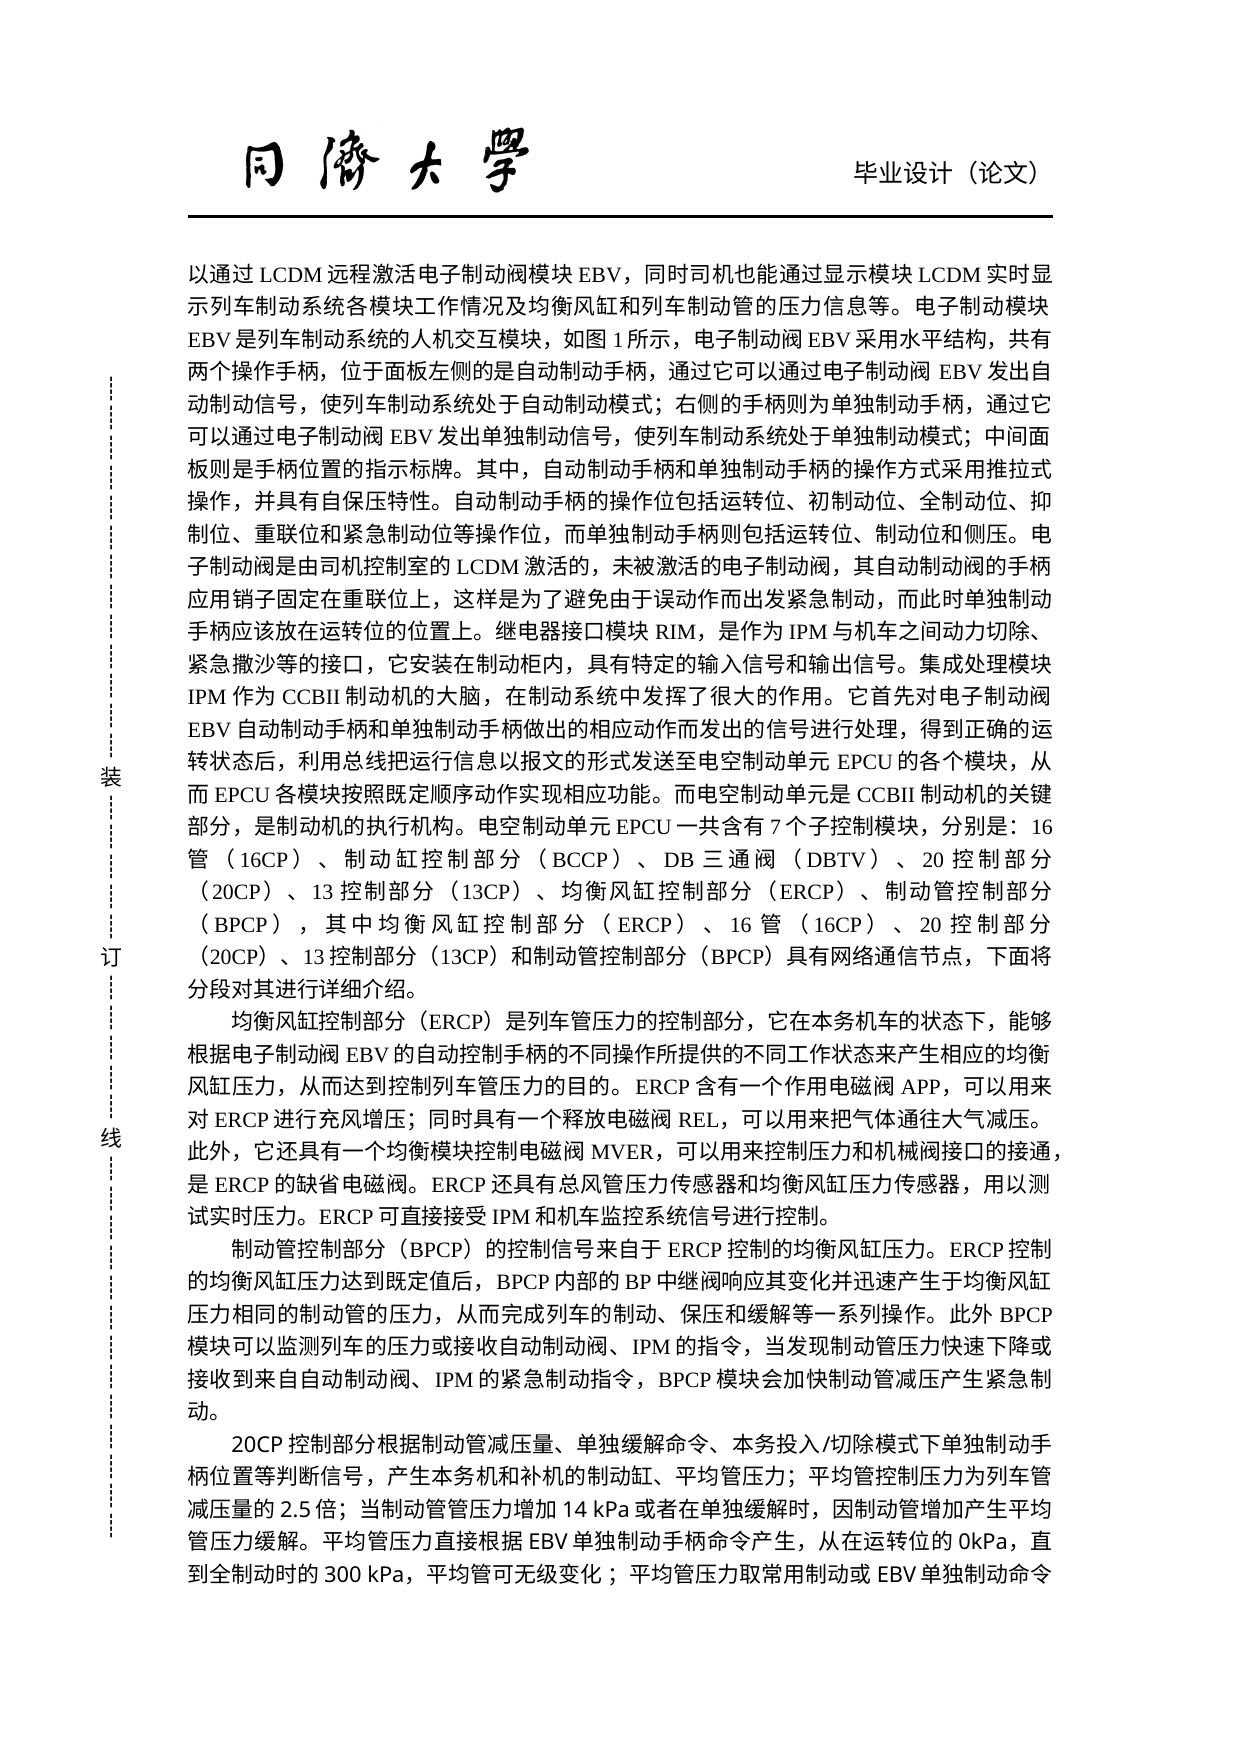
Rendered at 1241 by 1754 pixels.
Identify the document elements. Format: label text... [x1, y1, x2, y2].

text 制动管控制部分（BPCP）的控制信号来自于ERCP控制的均衡风缸压力。ERCP控制的均衡风缸压力达到既定值后，BPCP内部的BP中继阀响应其变化并迅速产生于均衡风缸压力相同的制动管的压力，从而完成列车的制动、保压和缓解等一系列操作。此外BPCP模块可以监测列车的压力或接收自动制动阀、IPM的指令，当发现制动管压力快速下降或接收到来自自动制动阀、IPM的紧急制动指令，BPCP模块会加快制动管减压产生紧急制动。 [187, 1231, 1053, 1426]
picture [224, 119, 547, 198]
text 均衡风缸控制部分（ERCP）是列车管压力的控制部分，它在本务机车的状态下，能够根据电子制动阀EBV的自动控制手柄的不同操作所提供的不同工作状态来产生相应的均衡风缸压力，从而达到控制列车管压力的目的。ERCP含有一个作用电磁阀APP，可以用来对ERCP进行充风增压；同时具有一个释放电磁阀REL，可以用来把气体通往大气减压。此外，它还具有一个均衡模块控制电磁阀MVER，可以用来控制压力和机械阀接口的接通，是ERCP的缺省电磁阀。ERCP还具有总风管压力传感器和均衡风缸压力传感器，用以测试实时压力。ERCP可直接接受IPM和机车监控系统信号进行控制。 [187, 1004, 1053, 1231]
